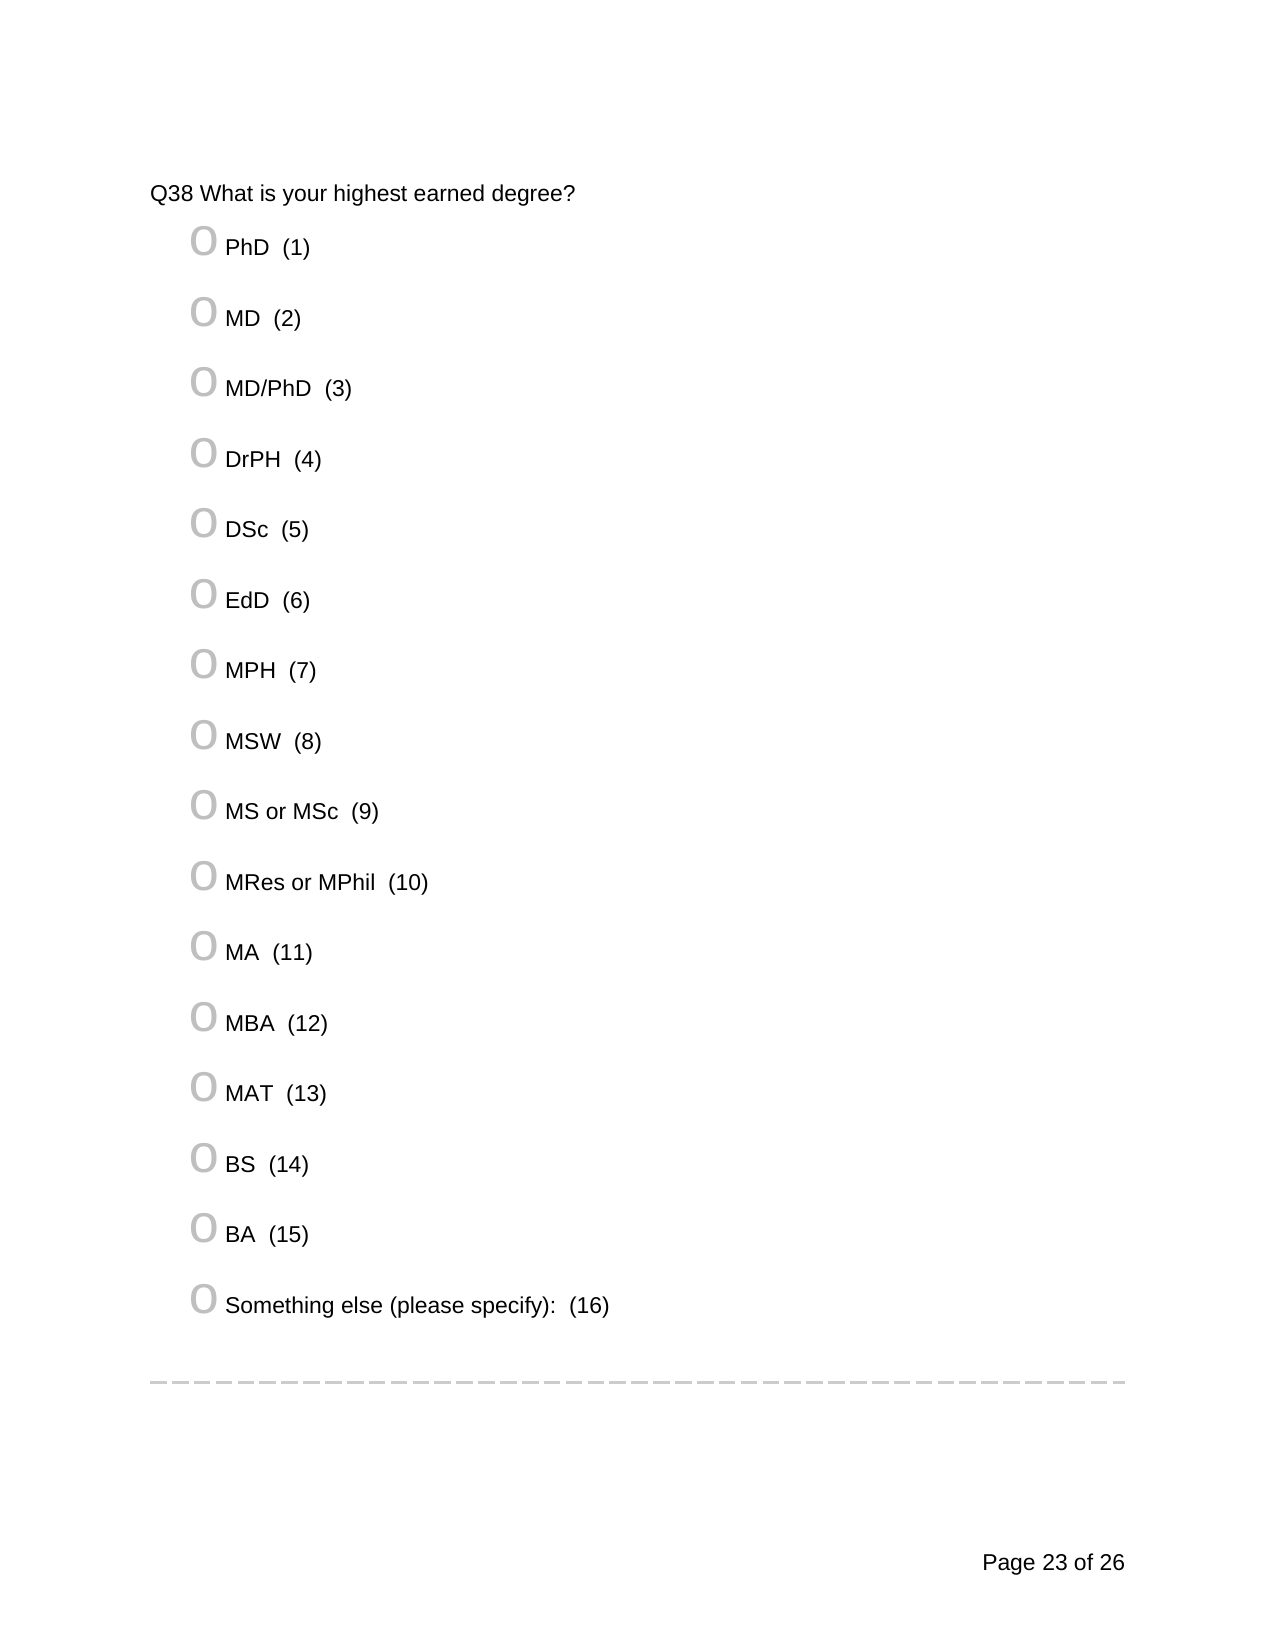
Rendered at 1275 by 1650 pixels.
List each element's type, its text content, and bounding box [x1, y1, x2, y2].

list MSW (8) [187, 704, 1125, 765]
list MD (2) [187, 281, 1125, 342]
list MPH (7) [187, 633, 1125, 695]
list BA (15) [187, 1198, 1125, 1259]
list MAT (13) [187, 1057, 1125, 1118]
list MA (11) [187, 916, 1125, 977]
list DrPH (4) [187, 422, 1125, 483]
list EdD (6) [187, 563, 1125, 624]
list PhD (1) [187, 210, 1125, 272]
list DSc (5) [187, 492, 1125, 554]
list MRes or MPhil (10) [187, 845, 1125, 906]
text Q38 What is your highest earned degree? [150, 180, 1125, 207]
list MD/PhD (3) [187, 351, 1125, 413]
list MS or MSc (9) [187, 774, 1125, 836]
list BS (14) [187, 1127, 1125, 1188]
list MBA (12) [187, 986, 1125, 1047]
list Something else (please specify): (16) [187, 1268, 1125, 1329]
